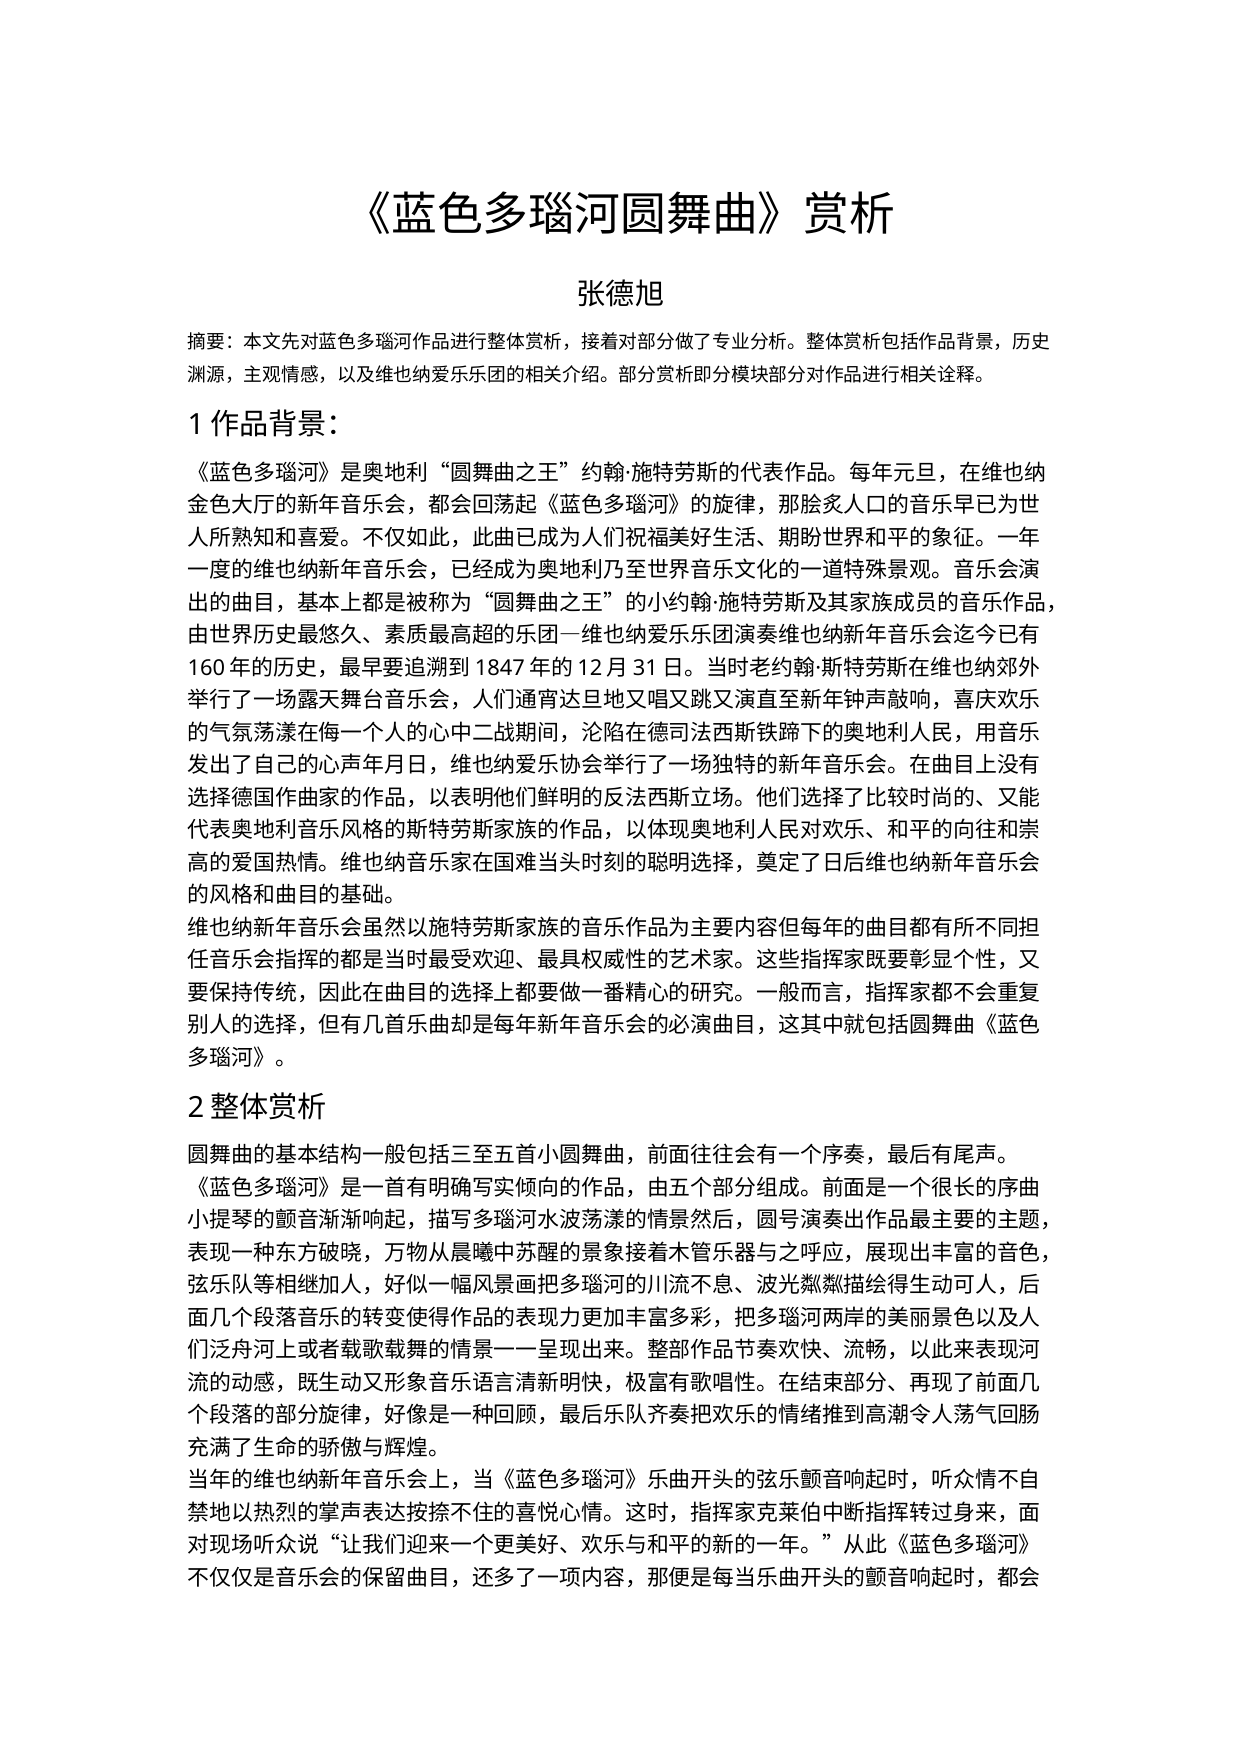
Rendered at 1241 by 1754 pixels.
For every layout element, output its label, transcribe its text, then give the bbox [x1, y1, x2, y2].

text 《蓝色多瑙河》是奥地利“圆舞曲之王”约翰·施特劳斯的代表作品。每年元旦，在维也纳金色大厅的新年音乐会，都会回荡起《蓝色多瑙河》的旋律，那脍炙人口的音乐早已为世人所熟知和喜爱。不仅如此，此曲已成为人们祝福美好生活、期盼世界和平的象征。一年一度的维也纳新年音乐会，已经成为奥地利乃至世界音乐文化的一道特殊景观。音乐会演出的曲目，基本上都是被称为“圆舞曲之王”的小约翰·施特劳斯及其家族成员的音乐作品，由世界历史最悠久、素质最高超的乐团—维也纳爱乐乐团演奏维也纳新年音乐会迄今已有160年的历史，最早要追溯到1847年的12月31日。当时老约翰·斯特劳斯在维也纳郊外举行了一场露天舞台音乐会，人们通宵达旦地又唱又跳又演直至新年钟声敲响，喜庆欢乐的气氛荡漾在侮一个人的心中二战期间，沦陷在德司法西斯铁蹄下的奥地利人民，用音乐发出了自己的心声年月日，维也纳爱乐协会举行了一场独特的新年音乐会。在曲目上没有选择德国作曲家的作品，以表明他们鲜明的反法西斯立场。他们选择了比较时尚的、又能代表奥地利音乐风格的斯特劳斯家族的作品，以体现奥地利人民对欢乐、和平的向往和崇高的爱国热情。维也纳音乐家在国难当头时刻的聪明选择，奠定了日后维也纳新年音乐会的风格和曲目的基础。 [187, 454, 1053, 909]
text 《蓝色多瑙河圆舞曲》赏析 [187, 162, 1053, 259]
text 圆舞曲的基本结构一般包括三至五首小圆舞曲，前面往往会有一个序奏，最后有尾声。《蓝色多瑙河》是一首有明确写实倾向的作品，由五个部分组成。前面是一个很长的序曲小提琴的颤音渐渐响起，描写多瑙河水波荡漾的情景然后，圆号演奏出作品最主要的主题，表现一种东方破晓，万物从晨曦中苏醒的景象接着木管乐器与之呼应，展现出丰富的音色，弦乐队等相继加人，好似一幅风景画把多瑙河的川流不息、波光粼粼描绘得生动可人，后面几个段落音乐的转变使得作品的表现力更加丰富多彩，把多瑙河两岸的美丽景色以及人们泛舟河上或者载歌载舞的情景一一呈现出来。整部作品节奏欢快、流畅，以此来表现河流的动感，既生动又形象音乐语言清新明快，极富有歌唱性。在结束部分、再现了前面几个段落的部分旋律，好像是一种回顾，最后乐队齐奏把欢乐的情绪推到高潮令人荡气回肠充满了生命的骄傲与辉煌。 [187, 1137, 1053, 1462]
text 张德旭 [187, 259, 1053, 324]
text 摘要：本文先对蓝色多瑙河作品进行整体赏析，接着对部分做了专业分析。整体赏析包括作品背景，历史渊源，主观情感，以及维也纳爱乐乐团的相关介绍。部分赏析即分模块部分对作品进行相关诠释。 [187, 324, 1053, 389]
text 2整体赏析 [187, 1072, 1053, 1137]
text 维也纳新年音乐会虽然以施特劳斯家族的音乐作品为主要内容但每年的曲目都有所不同担任音乐会指挥的都是当时最受欢迎、最具权威性的艺术家。这些指挥家既要彰显个性，又要保持传统，因此在曲目的选择上都要做一番精心的研究。一般而言，指挥家都不会重复别人的选择，但有几首乐曲却是每年新年音乐会的必演曲目，这其中就包括圆舞曲《蓝色多瑙河》。 [187, 909, 1053, 1072]
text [187, 1462, 1053, 1592]
text 1作品背景： [187, 389, 1053, 454]
